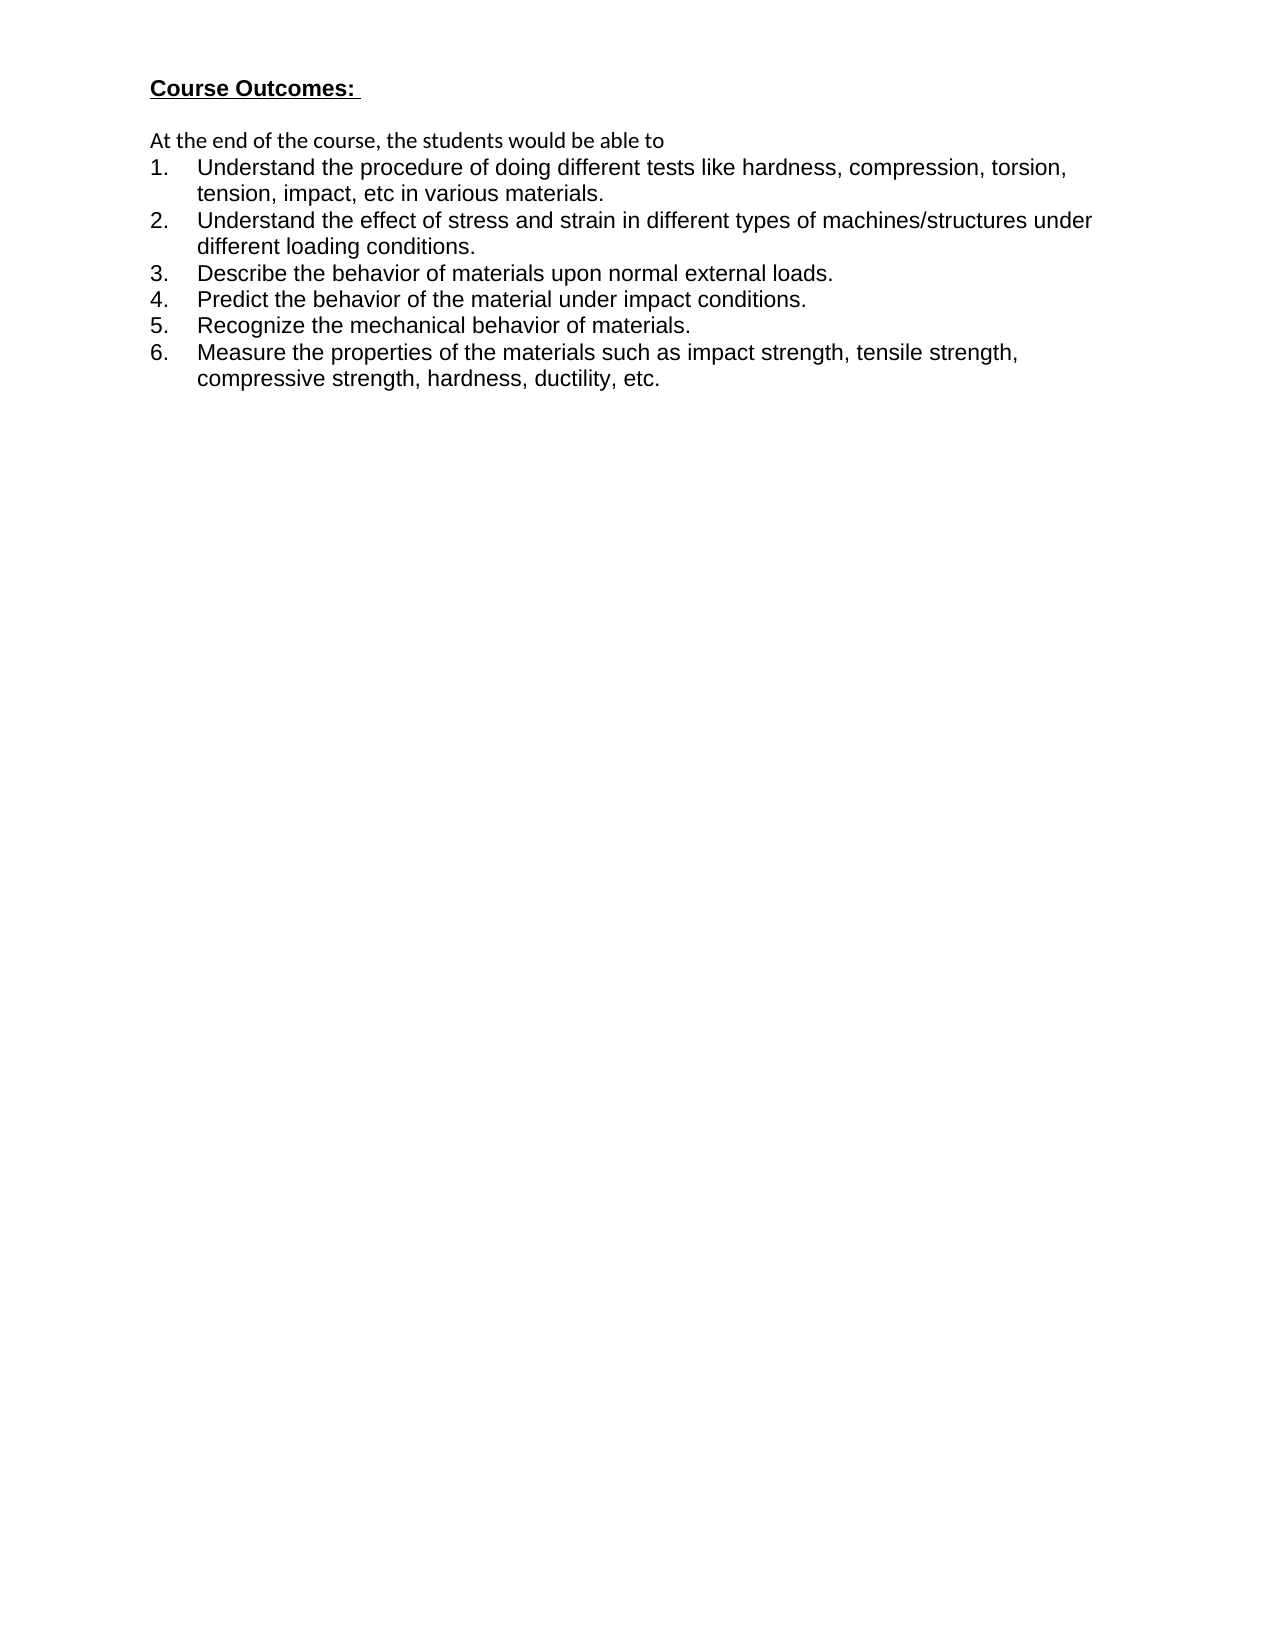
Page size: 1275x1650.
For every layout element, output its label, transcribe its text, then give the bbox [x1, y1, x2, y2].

list Describe the behavior of materials upon normal external loads. [150, 259, 1140, 286]
list Understand the procedure of doing different tests like hardness, compression, torsion, tension, impact, etc in various materials. [150, 154, 1140, 207]
list Recognize the mechanical behavior of materials. [150, 312, 1140, 338]
list Understand the effect of stress and strain in different types of machines/structures under different loading conditions. [150, 207, 1140, 259]
list Predict the behavior of the material under impact conditions. [150, 286, 1140, 312]
text Course Outcomes: [150, 75, 1140, 101]
text At the end of the course, the students would be able to [150, 126, 1140, 154]
list Measure the properties of the materials such as impact strength, tensile strength, compressive strength, hardness, ductility, etc. [150, 338, 1140, 391]
